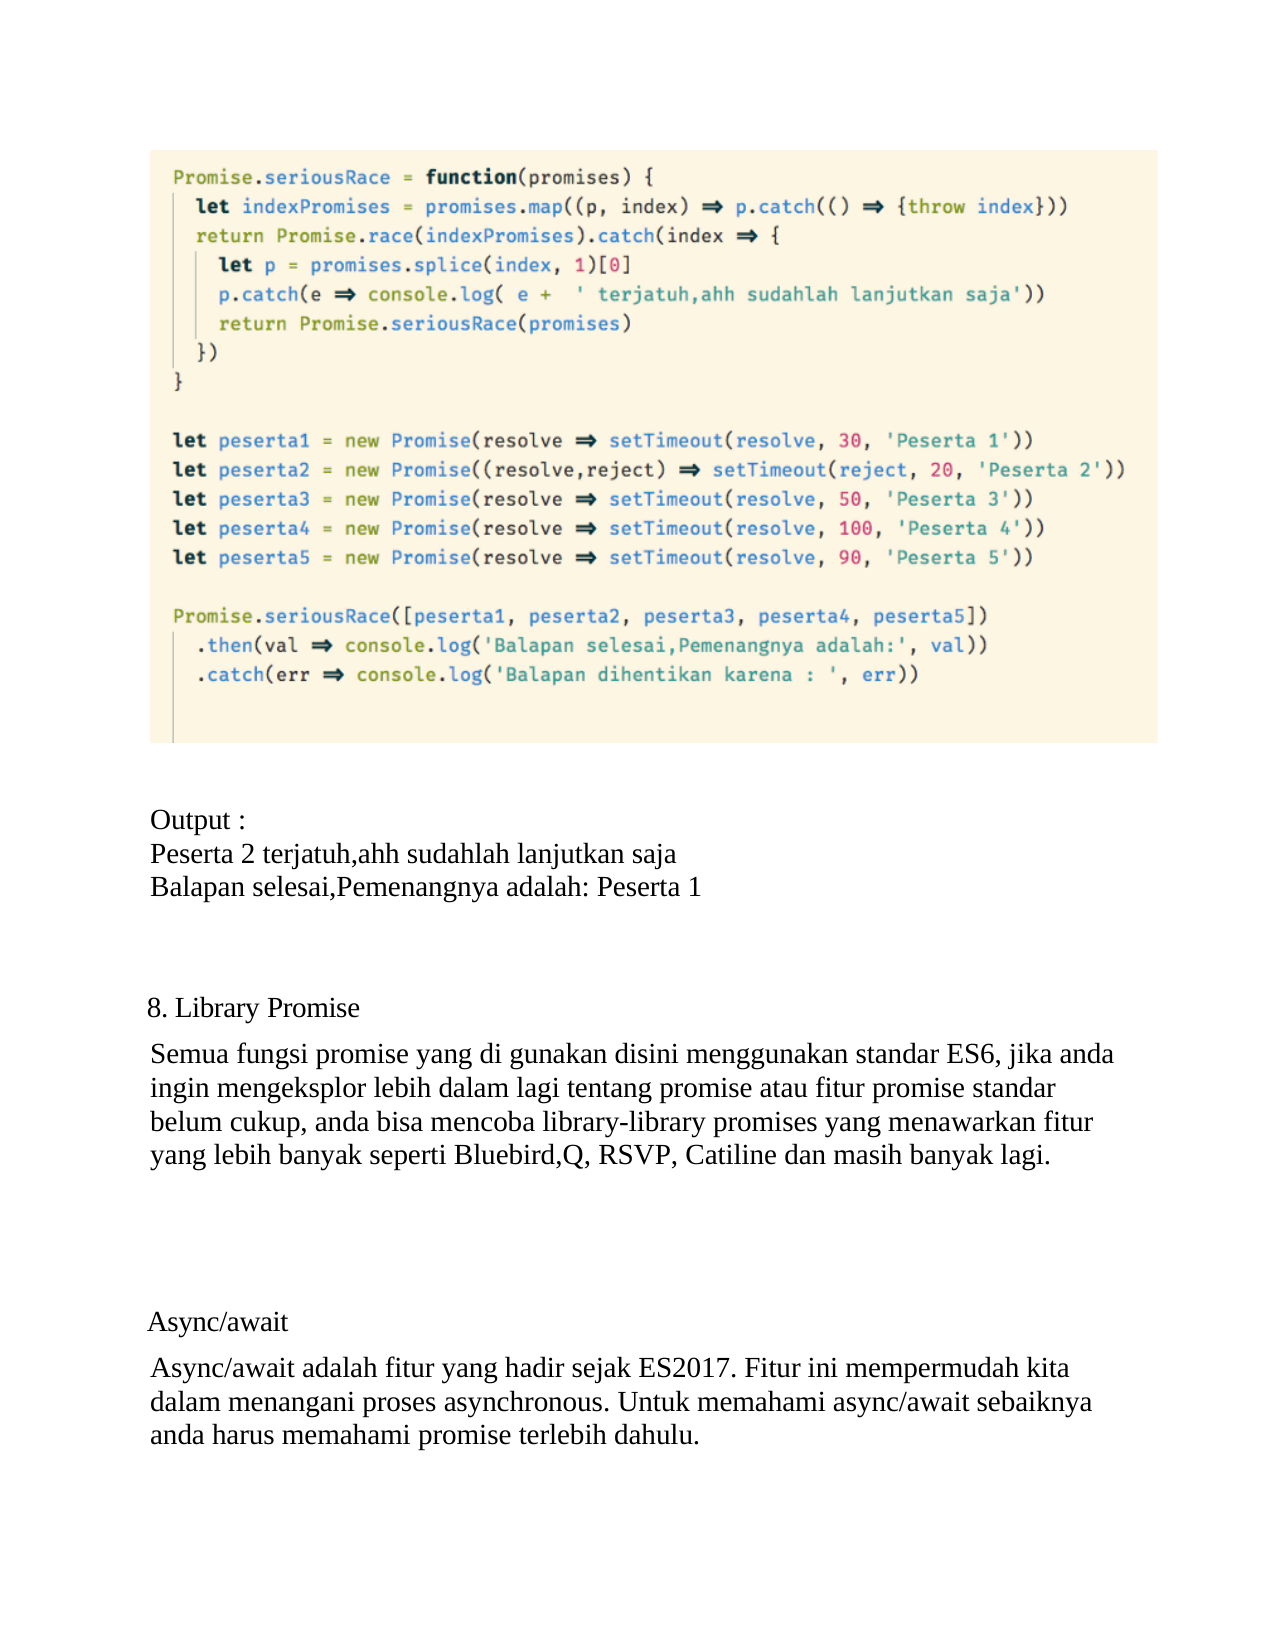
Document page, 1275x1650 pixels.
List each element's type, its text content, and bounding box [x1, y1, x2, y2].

text Async/await adalah fitur yang hadir sejak ES2017. Fitur ini mempermudah kita dalam menangani proses asynchronous. Untuk memahami async/await sebaiknya anda harus memahami promise terlebih dahulu. [150, 1350, 1125, 1451]
picture [150, 150, 1158, 743]
text Semua fungsi promise yang di gunakan disini menggunakan standar ES6, jika anda ingin mengeksplor lebih dalam lagi tentang promise atau fitur promise standar belum cukup, anda bisa mencoba library-library promises yang menawarkan fitur yang lebih banyak seperti Bluebird,Q, RSVP, Catiline dan masih banyak lagi. [150, 1037, 1125, 1171]
list 8. Library Promise [147, 991, 1125, 1024]
text Output : Peserta 2 terjatuh,ahh sudahlah lanjutkan saja Balapan selesai,Pemenangnya adalah: Peserta 1 [150, 802, 1125, 903]
list Async/await [147, 1304, 1125, 1338]
